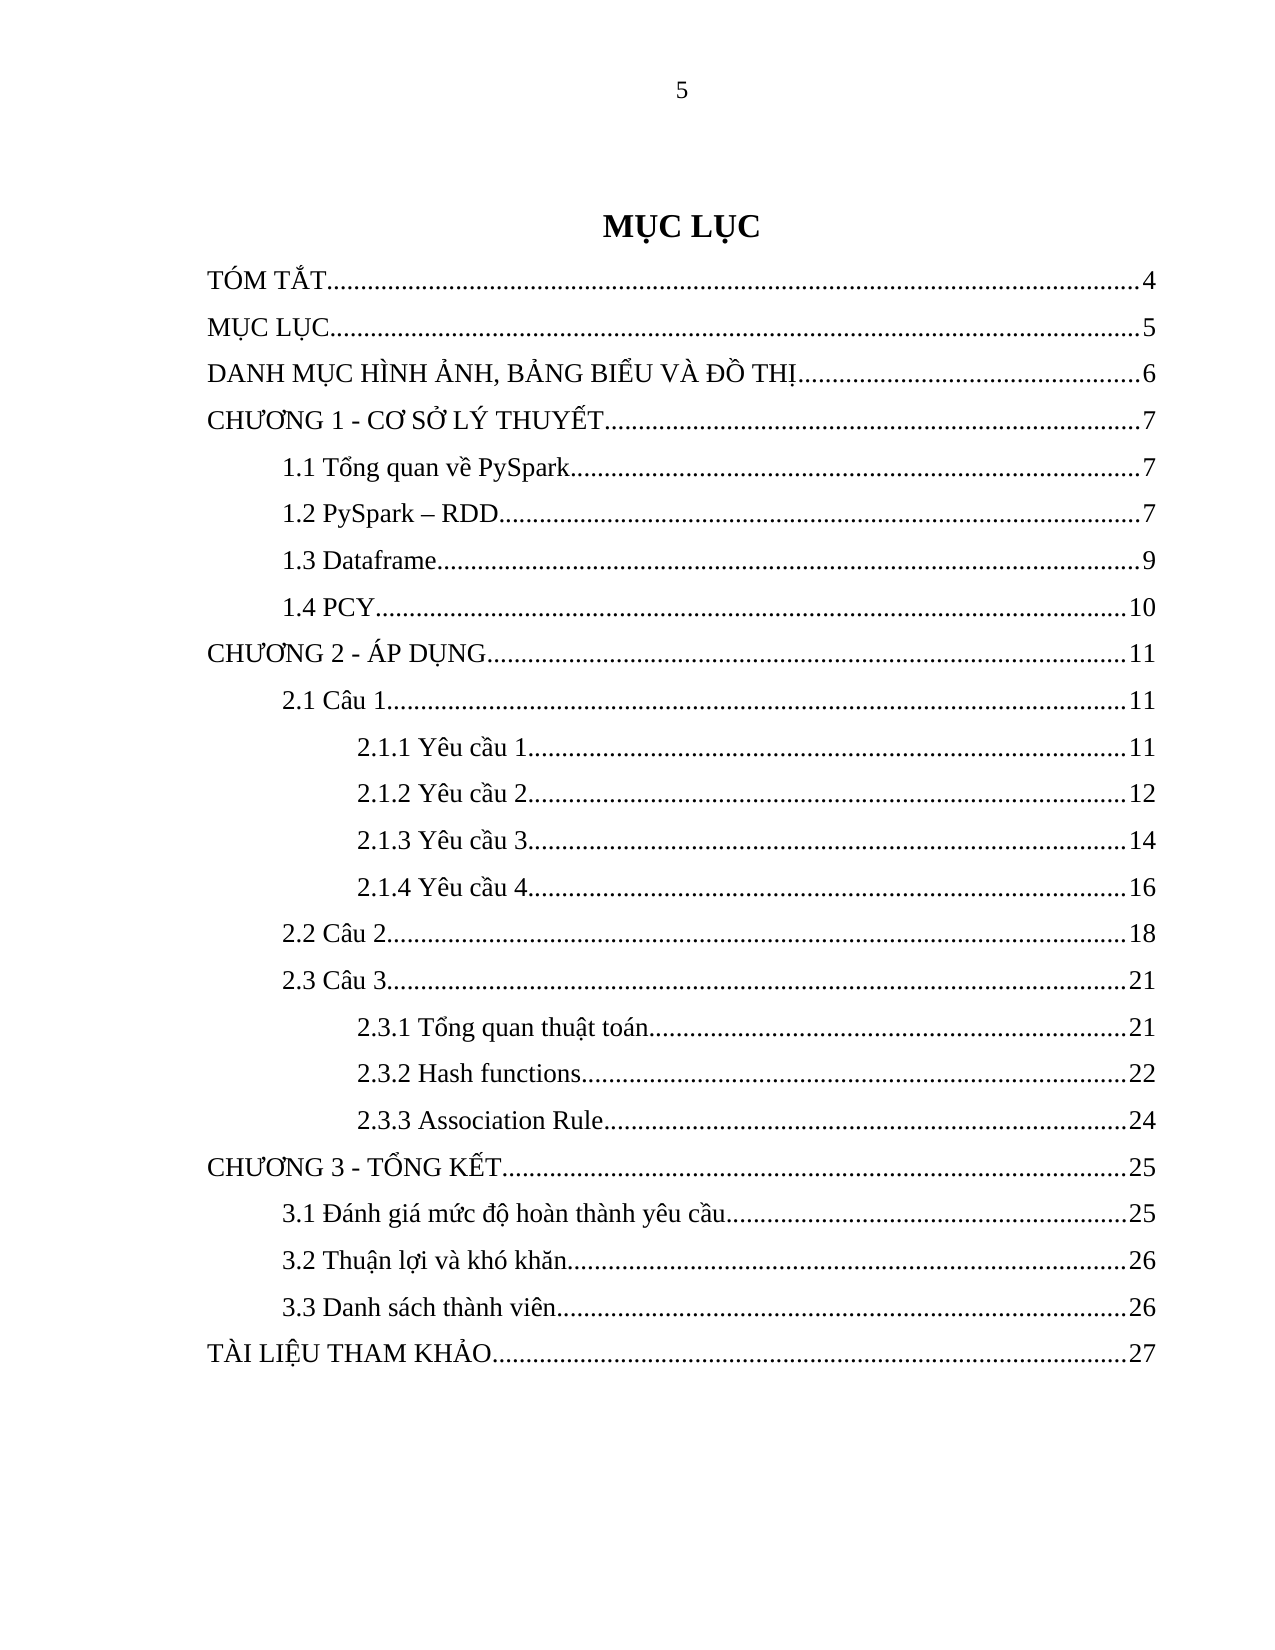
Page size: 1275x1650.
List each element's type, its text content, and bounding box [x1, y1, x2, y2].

text 2.1.1 Yêu cầu 1 11 [357, 731, 1157, 762]
text DANH MỤC HÌNH ẢNH, BẢNG BIỂU VÀ ĐỒ THỊ 6 [207, 358, 1157, 389]
text TÀI LIỆU THAM KHẢO 27 [207, 1338, 1157, 1369]
text CHƯƠNG 2 - ÁP DỤNG 11 [207, 638, 1157, 669]
text 2.3.1 Tổng quan thuật toán 21 [357, 1011, 1157, 1042]
text CHƯƠNG 1 - CƠ SỞ LÝ THUYẾT 7 [207, 404, 1157, 435]
text 1.2 PySpark – RDD 7 [282, 498, 1157, 529]
text 2.3.3 Association Rule 24 [357, 1104, 1157, 1135]
text 1.3 Dataframe 9 [282, 544, 1157, 575]
text 2.3.2 Hash functions 22 [357, 1058, 1157, 1089]
text 3.2 Thuận lợi và khó khăn 26 [282, 1244, 1157, 1275]
text 3.3 Danh sách thành viên 26 [282, 1291, 1157, 1322]
text 1.4 PCY 10 [282, 591, 1157, 622]
text 2.1 Câu 1 11 [282, 684, 1157, 715]
text CHƯƠNG 3 - TỔNG KẾT 25 [207, 1151, 1157, 1182]
text 2.2 Câu 2 18 [282, 918, 1157, 949]
text 2.1.3 Yêu cầu 3 14 [357, 824, 1157, 855]
subtitle MỤC LỤC [207, 207, 1157, 245]
text 3.1 Đánh giá mức độ hoàn thành yêu cầu 25 [282, 1198, 1157, 1229]
text 2.1.4 Yêu cầu 4 16 [357, 871, 1157, 902]
text TÓM TẮT 4 [207, 264, 1157, 295]
text 1.1 Tổng quan về PySpark 7 [282, 451, 1157, 482]
text 2.3 Câu 3 21 [282, 964, 1157, 995]
text MỤC LỤC 5 [207, 311, 1157, 342]
text 2.1.2 Yêu cầu 2 12 [357, 778, 1157, 809]
